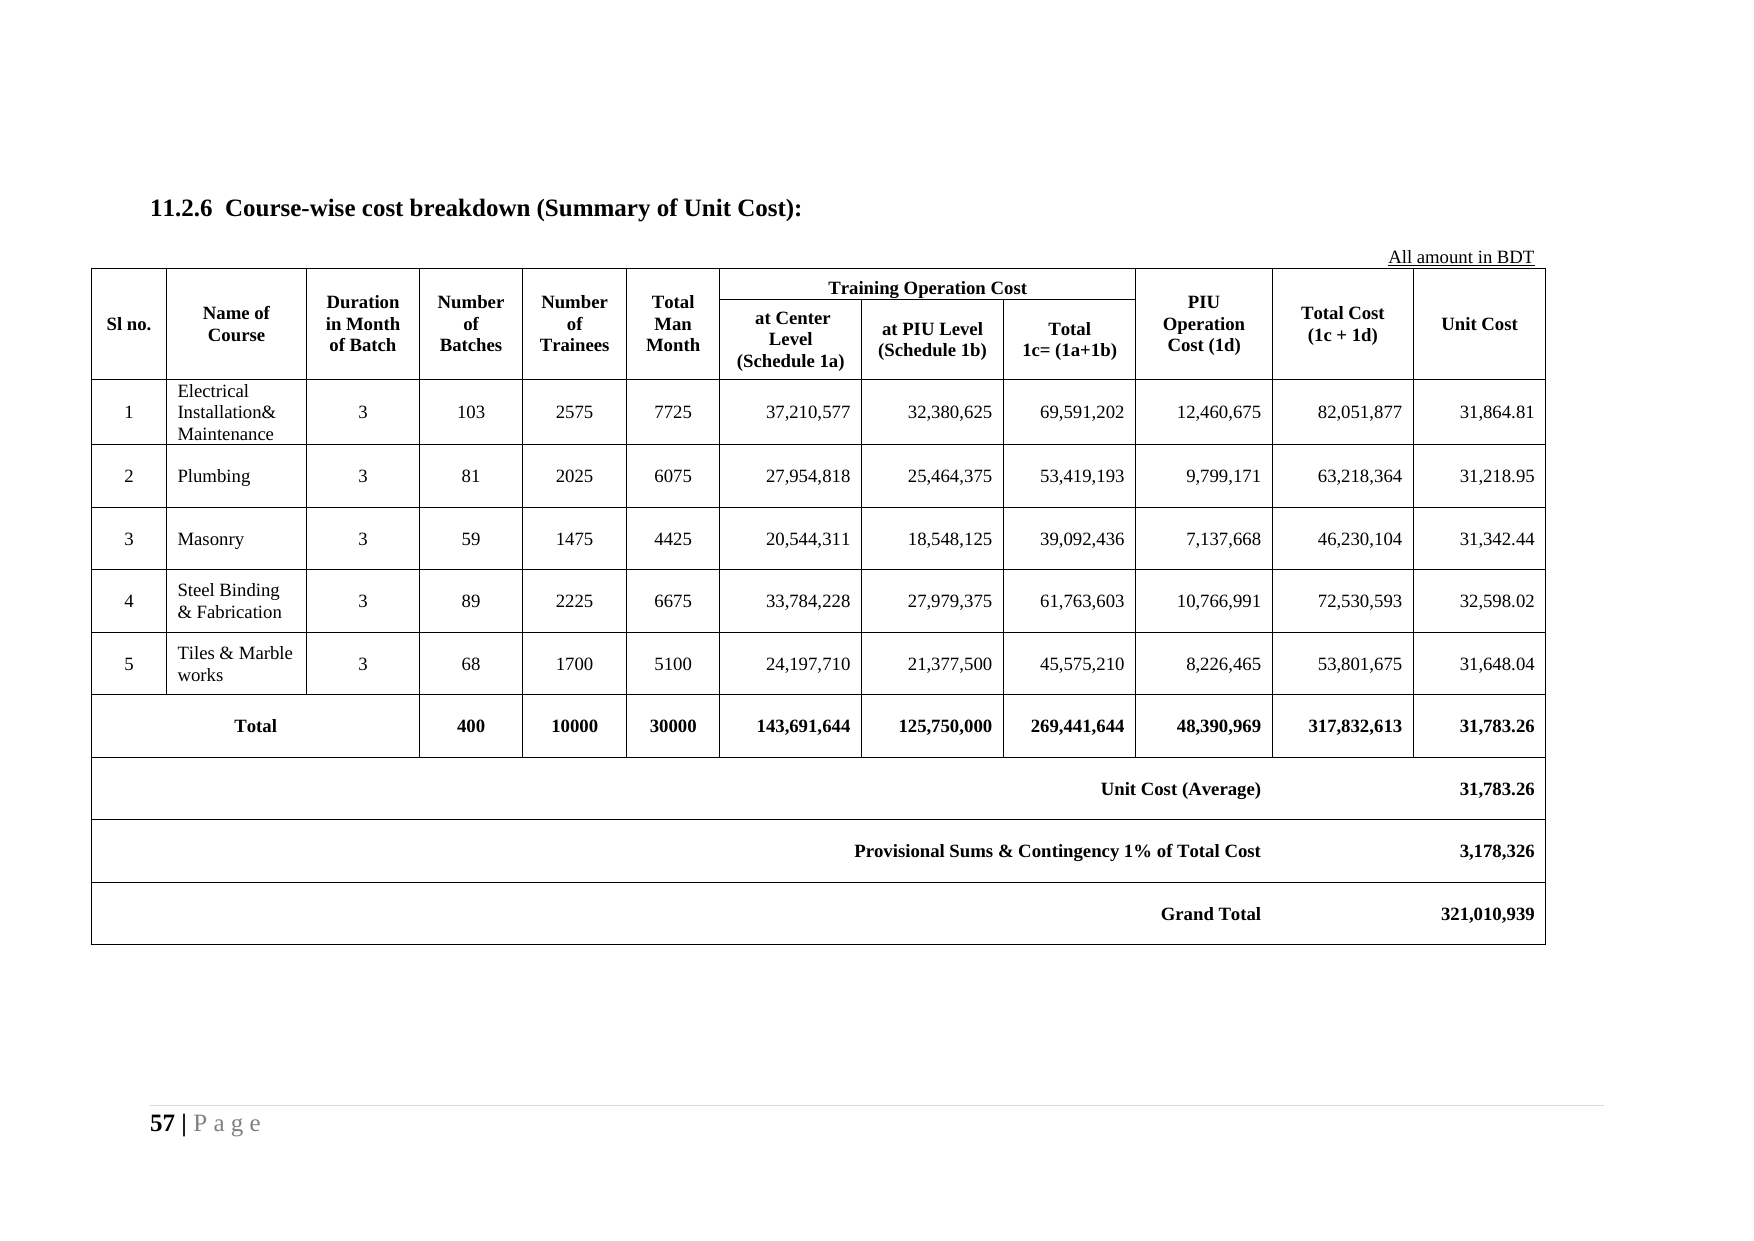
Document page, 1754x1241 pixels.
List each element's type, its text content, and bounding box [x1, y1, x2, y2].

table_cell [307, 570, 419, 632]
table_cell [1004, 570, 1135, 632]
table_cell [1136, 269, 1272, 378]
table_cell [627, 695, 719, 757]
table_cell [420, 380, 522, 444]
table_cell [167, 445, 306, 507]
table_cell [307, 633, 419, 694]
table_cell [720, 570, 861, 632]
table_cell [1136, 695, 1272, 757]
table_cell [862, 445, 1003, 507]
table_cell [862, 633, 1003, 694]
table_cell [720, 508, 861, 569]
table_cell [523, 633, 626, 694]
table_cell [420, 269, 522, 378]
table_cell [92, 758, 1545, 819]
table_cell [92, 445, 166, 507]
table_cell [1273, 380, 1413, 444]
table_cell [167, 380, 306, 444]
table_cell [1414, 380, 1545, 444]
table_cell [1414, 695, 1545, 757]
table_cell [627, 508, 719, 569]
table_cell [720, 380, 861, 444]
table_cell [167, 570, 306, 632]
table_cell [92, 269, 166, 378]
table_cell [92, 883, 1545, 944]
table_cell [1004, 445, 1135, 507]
list Course-wise cost breakdown (Summary of Unit Cost): [150, 193, 1604, 222]
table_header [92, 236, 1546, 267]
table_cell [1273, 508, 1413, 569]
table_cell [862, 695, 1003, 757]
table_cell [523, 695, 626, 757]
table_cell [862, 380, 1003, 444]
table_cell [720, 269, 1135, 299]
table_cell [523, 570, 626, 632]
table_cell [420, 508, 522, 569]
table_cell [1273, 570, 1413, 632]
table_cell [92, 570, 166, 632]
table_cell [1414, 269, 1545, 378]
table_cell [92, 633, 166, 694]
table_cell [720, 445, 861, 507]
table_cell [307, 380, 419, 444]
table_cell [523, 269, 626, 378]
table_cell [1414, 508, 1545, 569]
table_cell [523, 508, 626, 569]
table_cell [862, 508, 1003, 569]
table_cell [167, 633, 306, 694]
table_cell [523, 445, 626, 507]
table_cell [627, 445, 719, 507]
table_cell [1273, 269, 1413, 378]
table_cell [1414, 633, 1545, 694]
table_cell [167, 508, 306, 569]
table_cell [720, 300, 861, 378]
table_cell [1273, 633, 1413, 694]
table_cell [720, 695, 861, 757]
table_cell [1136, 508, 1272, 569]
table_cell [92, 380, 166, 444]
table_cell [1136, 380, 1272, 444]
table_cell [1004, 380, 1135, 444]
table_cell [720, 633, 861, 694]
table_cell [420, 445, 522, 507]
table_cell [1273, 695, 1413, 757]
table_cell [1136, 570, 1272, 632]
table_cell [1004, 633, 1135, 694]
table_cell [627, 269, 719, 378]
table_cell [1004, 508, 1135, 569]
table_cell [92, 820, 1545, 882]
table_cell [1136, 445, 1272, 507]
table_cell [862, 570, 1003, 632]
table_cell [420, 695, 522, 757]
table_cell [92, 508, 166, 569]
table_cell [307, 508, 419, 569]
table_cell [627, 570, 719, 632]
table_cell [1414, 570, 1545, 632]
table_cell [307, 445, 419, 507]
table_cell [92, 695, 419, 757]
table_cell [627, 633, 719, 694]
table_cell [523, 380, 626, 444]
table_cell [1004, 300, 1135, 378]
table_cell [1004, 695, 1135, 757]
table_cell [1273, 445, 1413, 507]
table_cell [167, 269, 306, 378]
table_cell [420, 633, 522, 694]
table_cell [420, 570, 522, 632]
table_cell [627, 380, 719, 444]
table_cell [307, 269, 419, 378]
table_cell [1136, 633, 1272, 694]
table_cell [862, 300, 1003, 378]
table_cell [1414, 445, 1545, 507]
